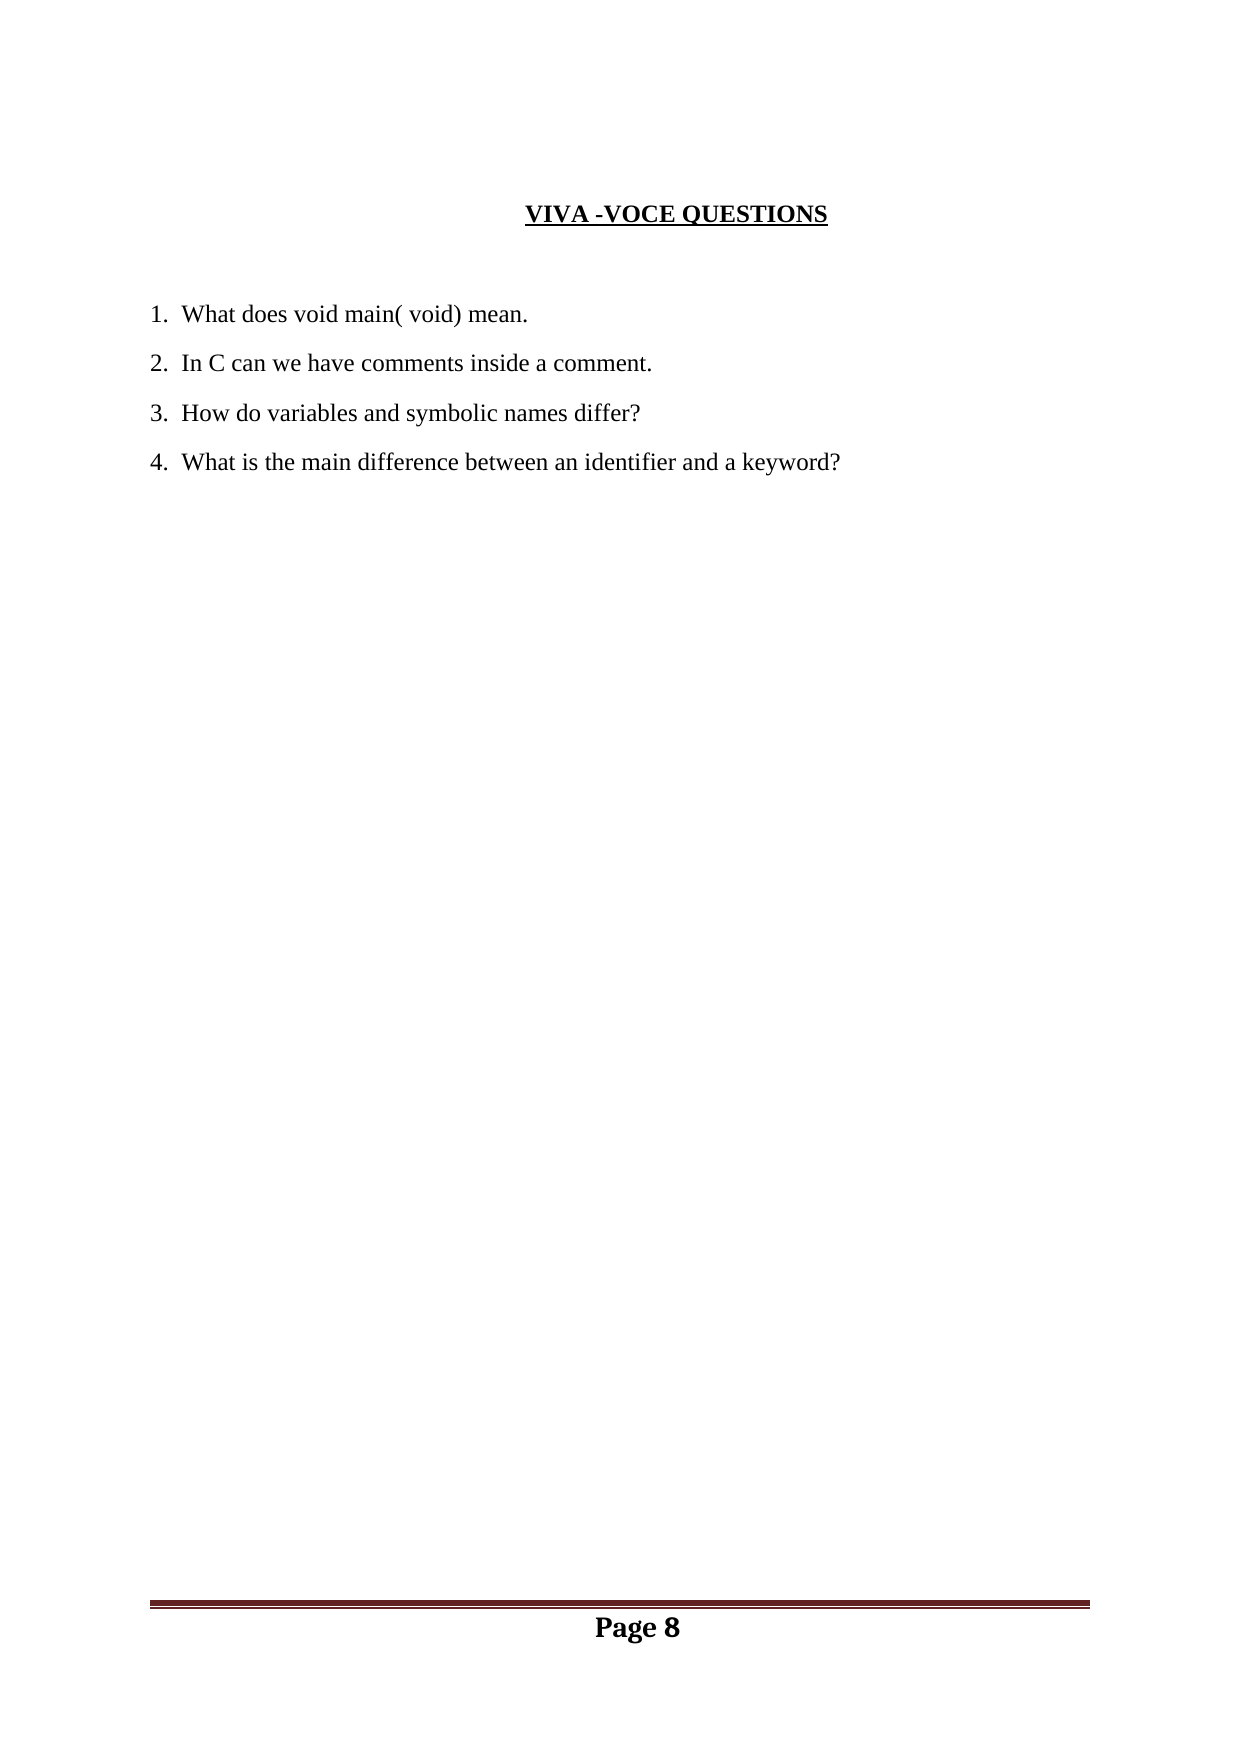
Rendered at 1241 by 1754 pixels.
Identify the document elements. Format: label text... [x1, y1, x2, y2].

text 2. In C can we have comments inside a comment. [150, 348, 1090, 377]
text VIVA -VOCE QUESTIONS [450, 199, 1090, 228]
text 3. How do variables and symbolic names differ? [150, 398, 1090, 427]
text 1. What does void main( void) mean. [150, 299, 1090, 327]
text 4. What is the main difference between an identifier and a keyword? [150, 447, 1090, 476]
